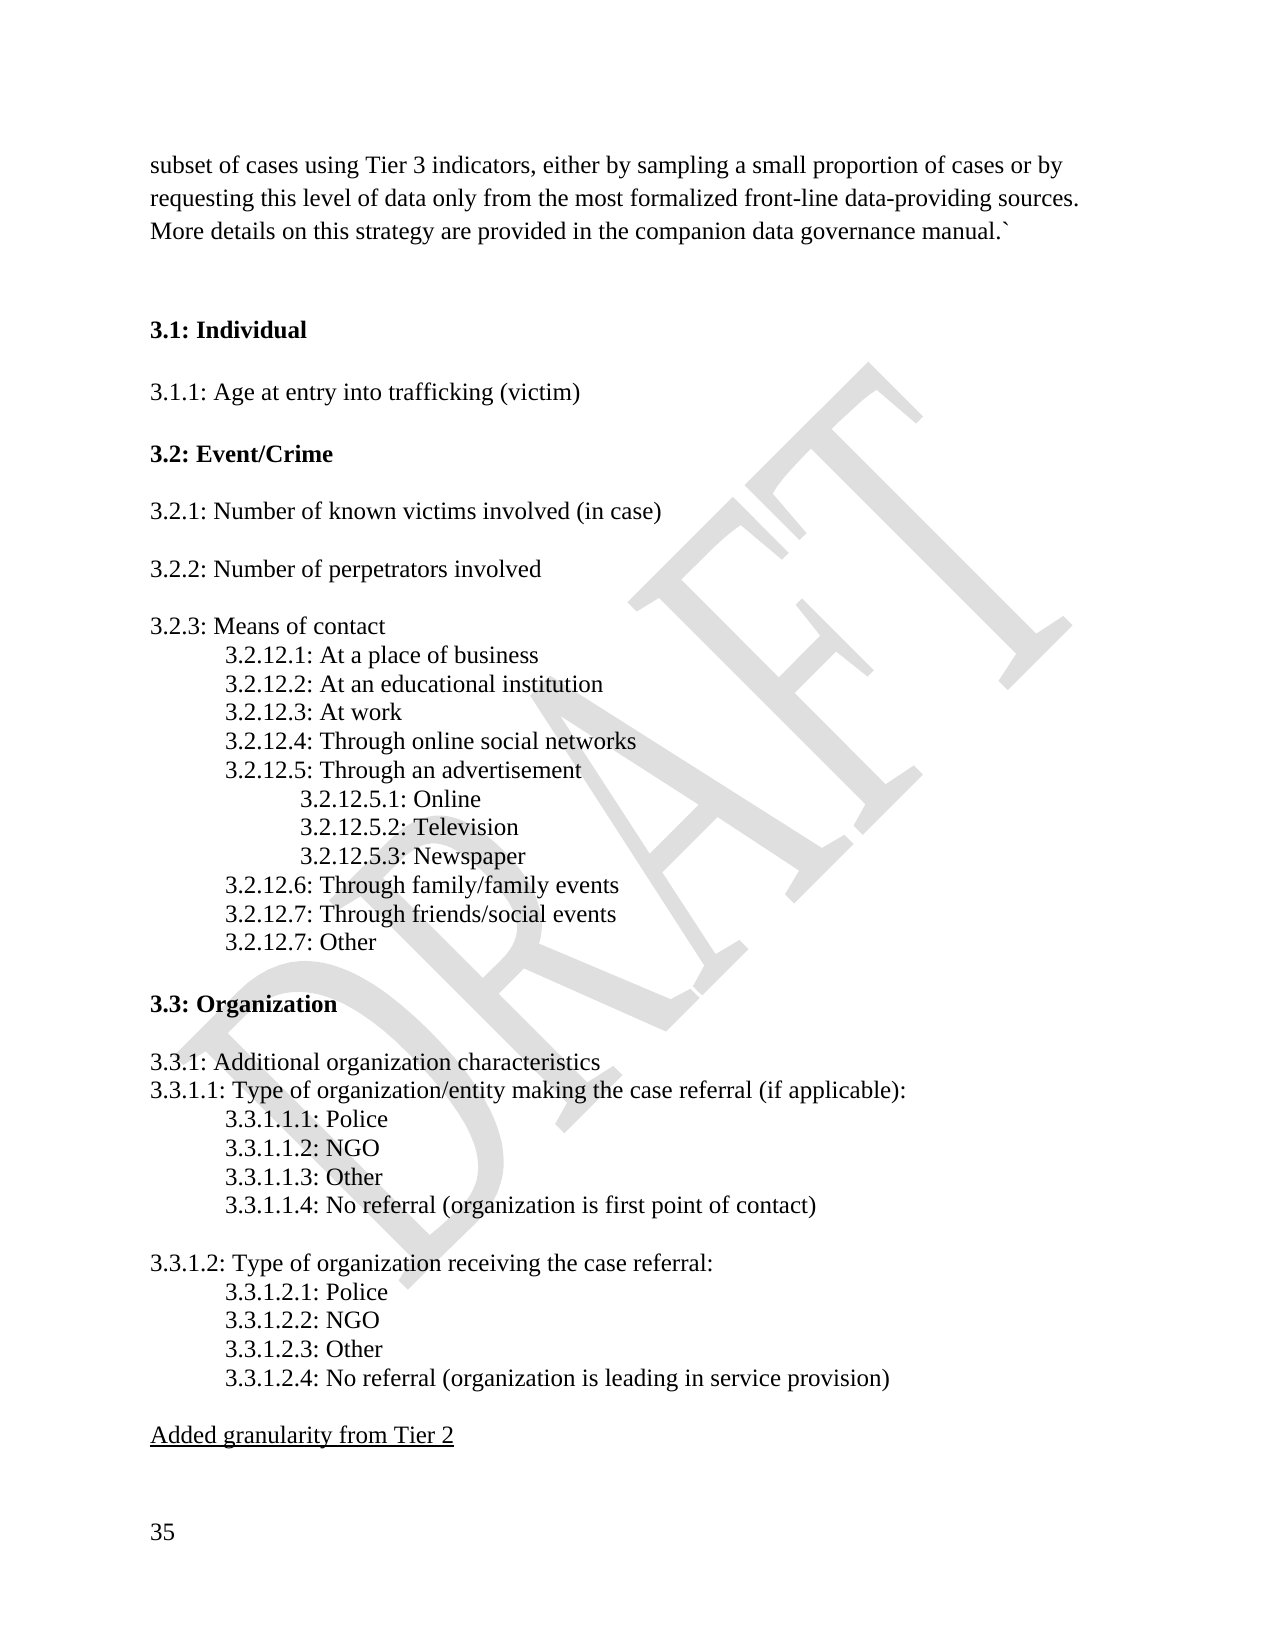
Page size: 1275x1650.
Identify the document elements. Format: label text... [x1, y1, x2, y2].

text 3.3.1.1.3: Other [150, 1162, 1125, 1190]
text 3.2.3: Means of contact [150, 611, 1125, 640]
text 3.3.1.2: Type of organization receiving the case referral: [150, 1248, 1125, 1277]
text 3.3.1.1: Type of organization/entity making the case referral (if applicable): [150, 1075, 1125, 1104]
text 3.2.12.5.2: Television [150, 812, 1125, 841]
text 3.3: Organization [150, 989, 1125, 1018]
text 3.3.1.2.4: No referral (organization is leading in service provision) [150, 1363, 1125, 1392]
text 3.2: Event/Crime [150, 439, 1125, 467]
text 3.3.1: Additional organization characteristics [150, 1047, 1125, 1075]
text 3.3.1.2.1: Police [150, 1277, 1125, 1305]
text Added granularity from Tier 2 [150, 1420, 1125, 1449]
text 3.1: Individual [150, 315, 1125, 344]
text 3.3.1.2.2: NGO [150, 1305, 1125, 1334]
text 3.2.12.1: At a place of business [150, 640, 1125, 669]
text 3.2.2: Number of perpetrators involved [150, 554, 1125, 582]
text 3.2.12.2: At an educational institution [150, 669, 1125, 697]
text 3.2.12.6: Through family/family events [150, 870, 1125, 899]
text 3.2.12.3: At work [150, 697, 1125, 726]
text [150, 150, 1125, 245]
text 3.3.1.1.4: No referral (organization is first point of contact) [150, 1190, 1125, 1219]
text 3.1.1: Age at entry into trafficking (victim) [150, 377, 1125, 406]
text 3.2.12.4: Through online social networks [150, 726, 1125, 755]
text 3.3.1.2.3: Other [150, 1334, 1125, 1363]
text 3.2.12.7: Through friends/social events [150, 899, 1125, 927]
text 3.2.1: Number of known victims involved (in case) [150, 496, 1125, 525]
text 3.2.12.7: Other [150, 927, 1125, 956]
text 3.3.1.1.2: NGO [150, 1133, 1125, 1162]
text 3.2.12.5.3: Newspaper [150, 841, 1125, 870]
text 3.2.12.5.1: Online [150, 784, 1125, 812]
text 3.2.12.5: Through an advertisement [150, 755, 1125, 784]
text 3.3.1.1.1: Police [150, 1104, 1125, 1133]
